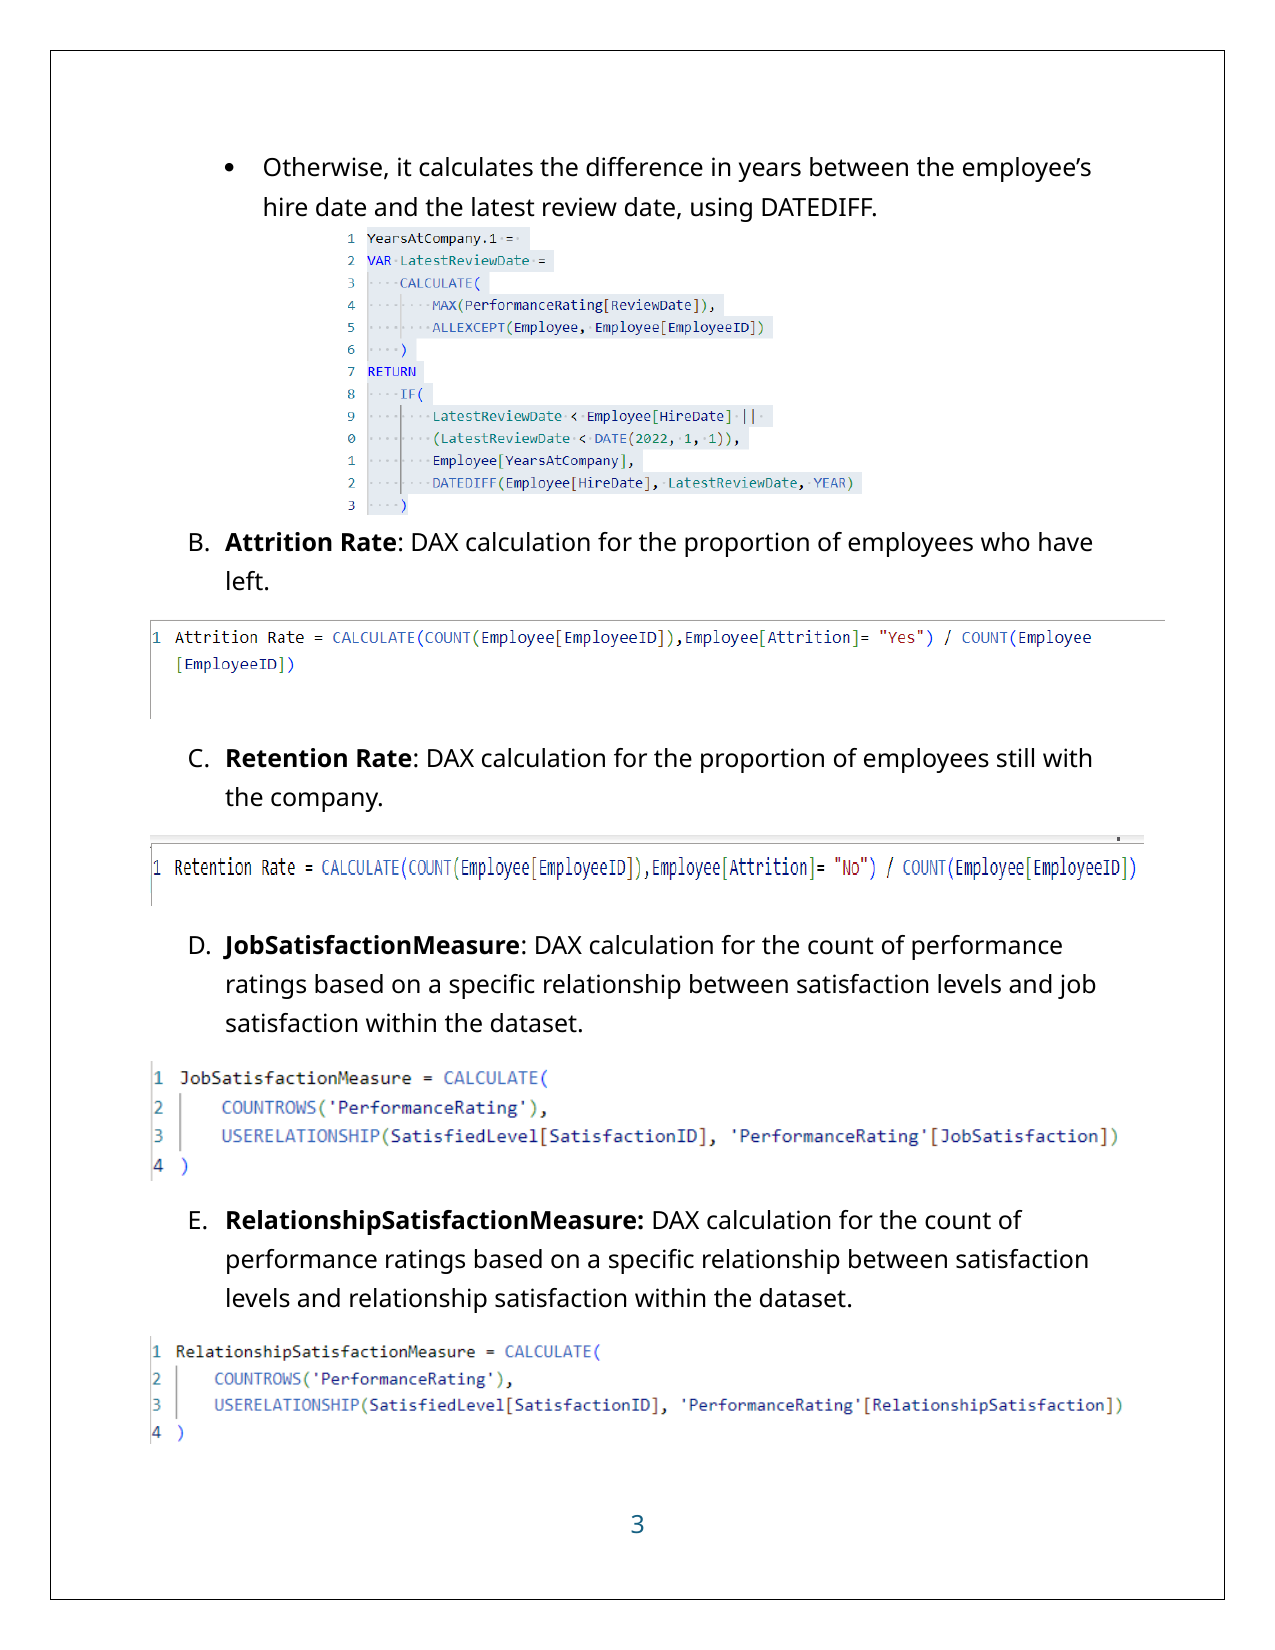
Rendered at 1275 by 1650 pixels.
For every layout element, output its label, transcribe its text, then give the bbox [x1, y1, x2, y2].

list RelationshipSatisfactionMeasure: DAX calculation for the count of performance ratings based on a specific relationship between satisfaction levels and relationship satisfaction within the dataset. [187, 1202, 1125, 1315]
picture [348, 227, 927, 515]
list Retention Rate: DAX calculation for the proportion of employees still with the company. [187, 740, 1125, 813]
picture [150, 1336, 1125, 1444]
picture [150, 1061, 1125, 1181]
picture [150, 619, 1165, 719]
list JobSatisfactionMeasure: DAX calculation for the count of performance ratings based on a specific relationship between satisfaction levels and job satisfaction within the dataset. [187, 928, 1125, 1040]
list Otherwise, it calculates the difference in years between the employee’s hire date and the latest review date, using DATEDIFF. [225, 150, 1125, 223]
picture [150, 835, 1144, 906]
